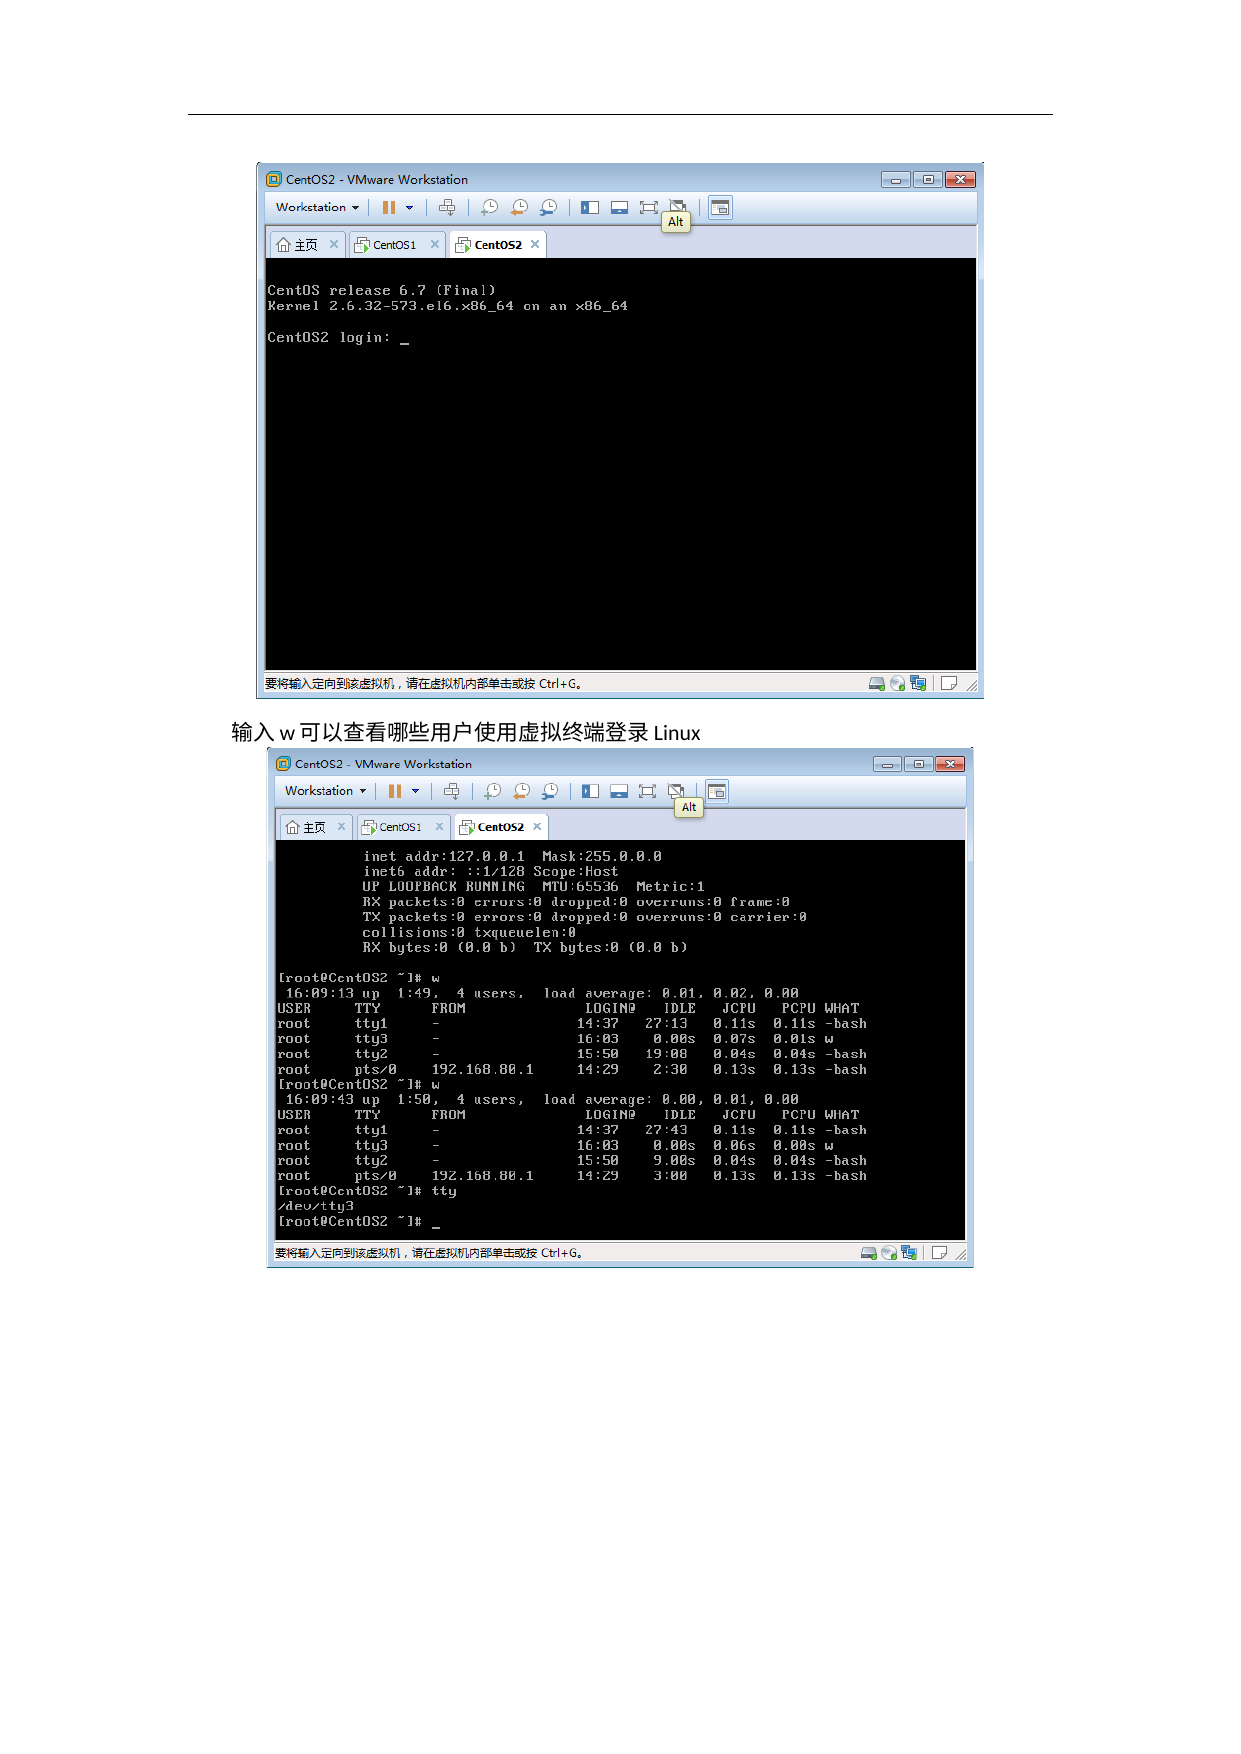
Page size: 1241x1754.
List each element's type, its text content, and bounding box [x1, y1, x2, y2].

text 输入w可以查看哪些用户使用虚拟终端登录Linux [187, 714, 1053, 747]
picture [266, 747, 974, 1268]
picture [256, 162, 984, 699]
